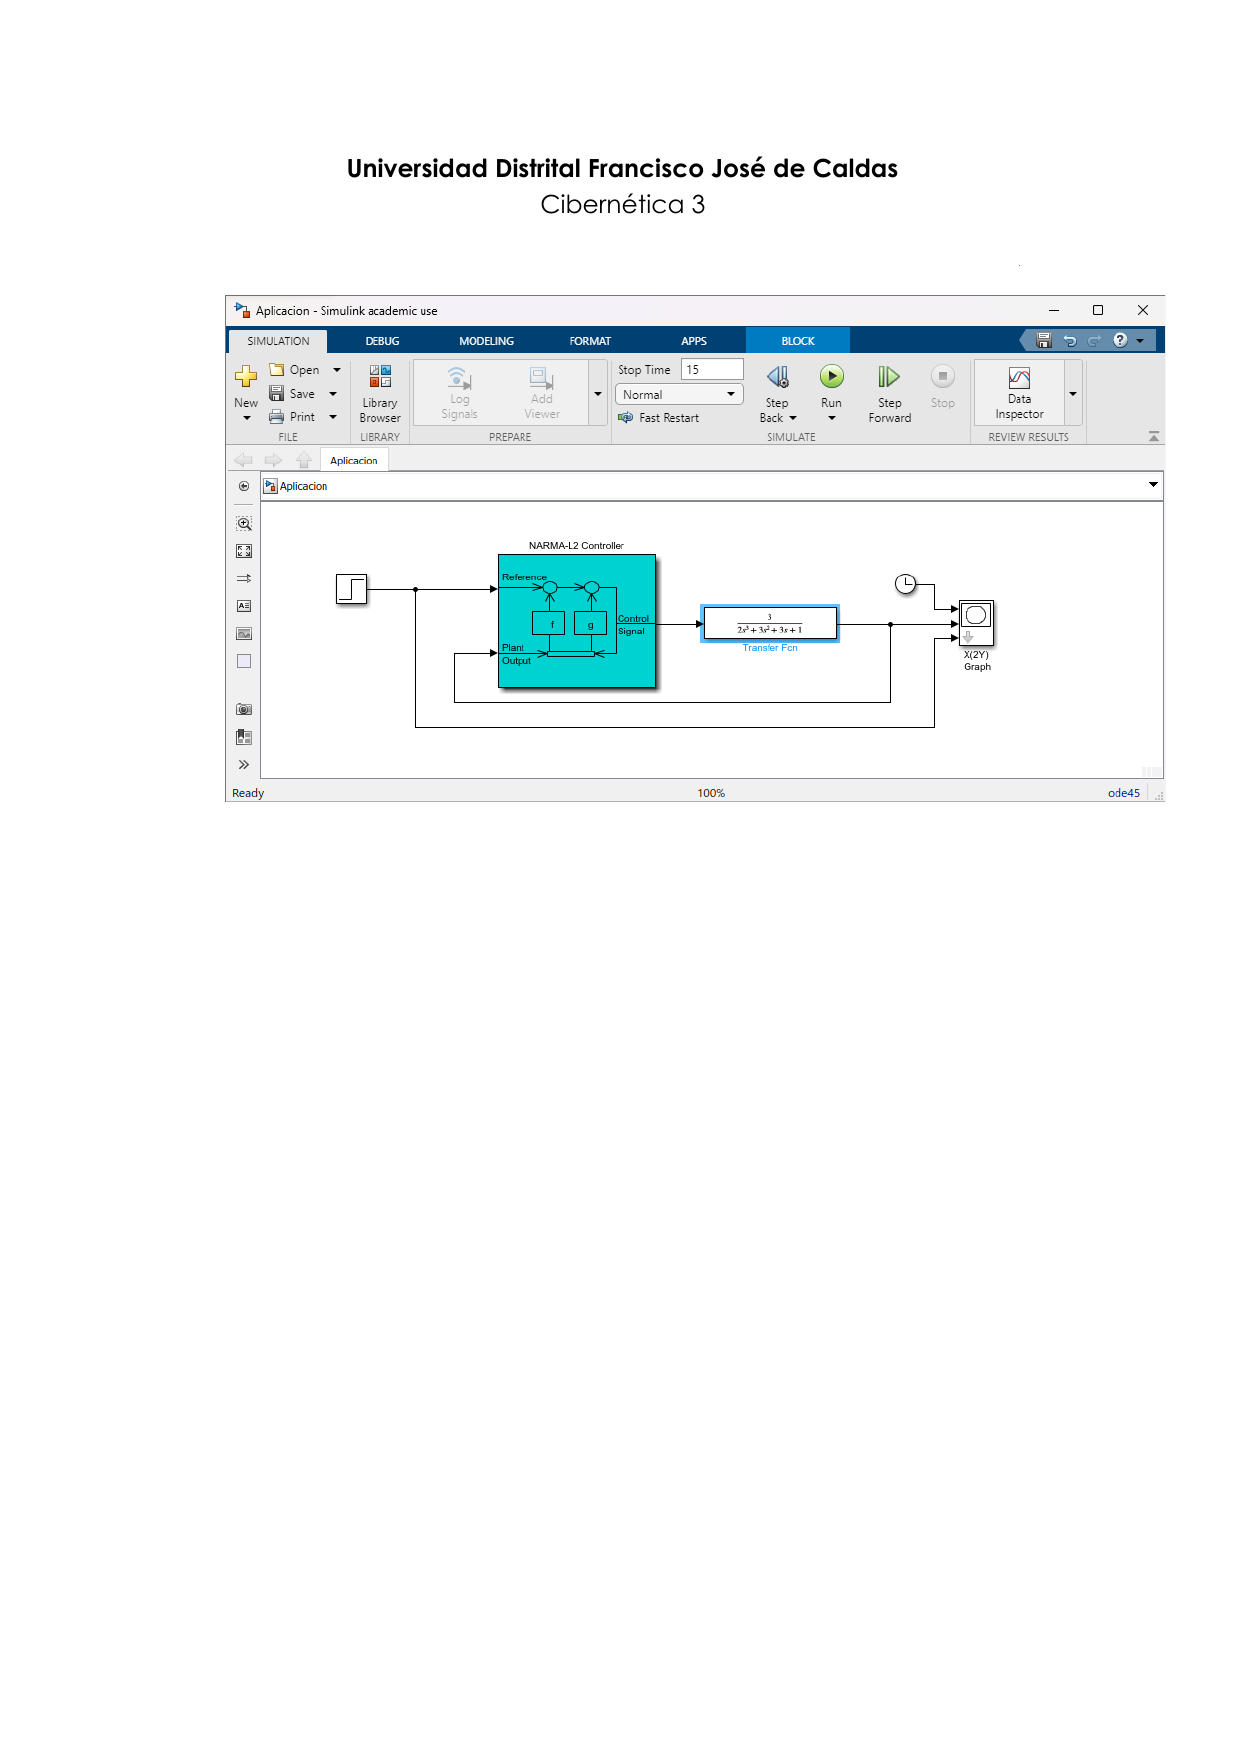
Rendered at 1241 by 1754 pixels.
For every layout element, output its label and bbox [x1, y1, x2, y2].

picture [225, 295, 1166, 802]
